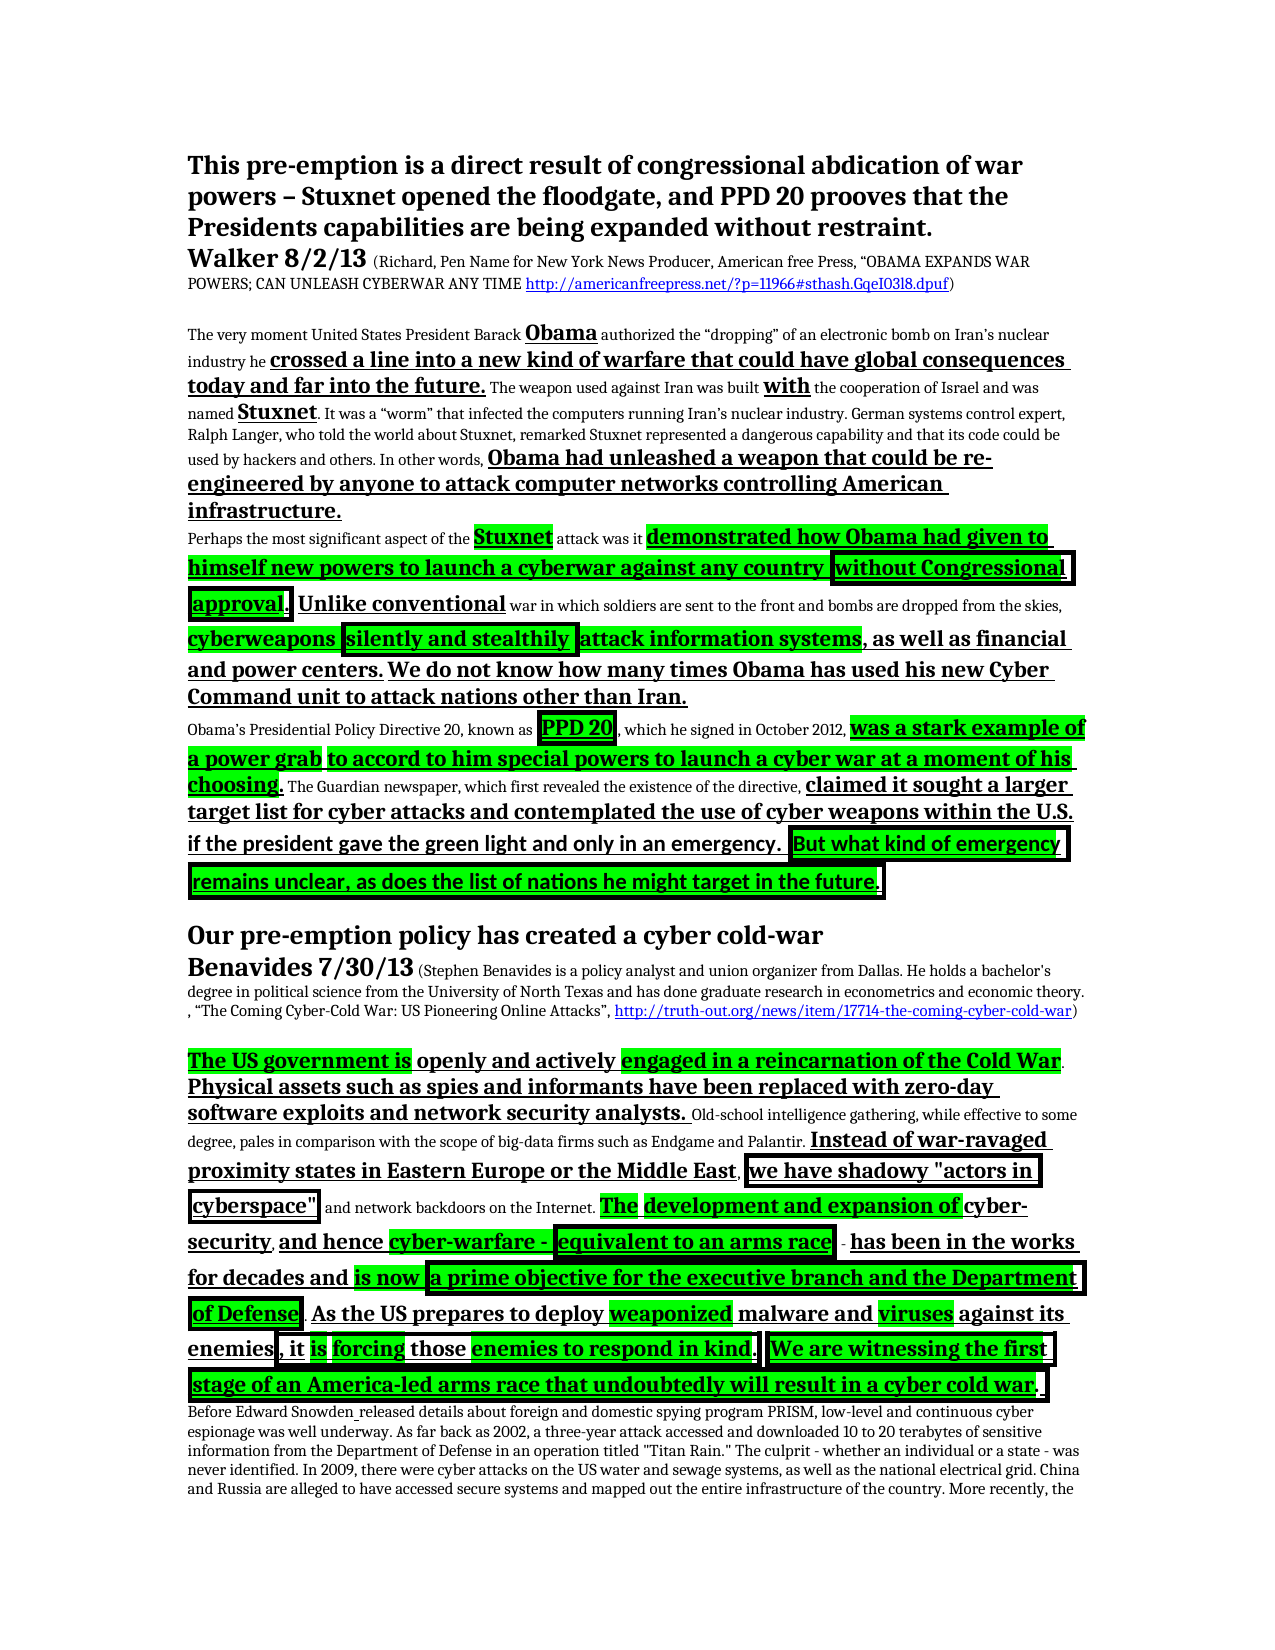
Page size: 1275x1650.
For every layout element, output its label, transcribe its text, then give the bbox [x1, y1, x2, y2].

text The US government is openly and actively engaged in a reincarnation of the Cold War. Physical assets such as spies and informants have been replaced with zero-day software exploits and network security analysts. Old-school intelligence gathering, while effective to some degree, pales in comparison with the scope of big-data firms such as Endgame and Palantir. Instead of war-ravaged proximity states in Eastern Europe or the Middle East, we have shadowy "actors in cyberspace" and network backdoors on the Internet. The development and expansion of cyber-security, and hence cyber-warfare - equivalent to an arms race - has been in the works for decades and is now a prime objective for the executive branch and the Department of Defense. As the US prepares to deploy weaponized malware and viruses against its enemies, it is forcing those enemies to respond in kind. We are witnessing the first stage of an America-led arms race that undoubtedly will result in a cyber cold war. [187, 1047, 1087, 1287]
text The very moment United States President Barack Obama authorized the “dropping” of an electronic bomb on Iran’s nuclear industry he crossed a line into a new kind of warfare that could have global consequences today and far into the future. The weapon used against Iran was built with the cooperation of Israel and was named Stuxnet. It was a “worm” that infected the computers running Iran’s nuclear industry. German systems control expert, Ralph Langer, who told the world about Stuxnet, remarked Stuxnet represented a dangerous capability and that its code could be used by hackers and others. In other words, Obama had unleashed a weapon that could be re-engineered by anyone to attack computer networks controlling American infrastructure. [187, 320, 1087, 524]
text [187, 1403, 1087, 1499]
subtitle This pre-emption is a direct result of congressional abdication of war powers – Stuxnet opened the floodgate, and PPD 20 prooves that the Presidents capabilities are being expanded without restraint. [187, 150, 1087, 243]
text Perhaps the most significant aspect of the Stuxnet attack was it demonstrated how Obama had given to himself new powers to launch a cyberwar against any country without Congressional approval. Unlike conventional war in which soldiers are sent to the front and bombs are dropped from the skies, cyberweapons silently and stealthily attack information systems, as well as financial and power centers. We do not know how many times Obama has used his new Cyber Command unit to attack nations other than Iran. [187, 524, 1087, 710]
text The US government is openly and actively engaged in a reincarnation of the Cold War. Physical assets such as spies and informants have been replaced with zero-day software exploits and network security analysts. Old-school intelligence gathering, while effective to some degree, pales in comparison with the scope of big-data firms such as Endgame and Palantir. Instead of war-ravaged proximity states in Eastern Europe or the Middle East, we have shadowy "actors in cyberspace" and network backdoors on the Internet. The development and expansion of cyber-security, and hence cyber-warfare - equivalent to an arms race - has been in the works for decades and is now a prime objective for the executive branch and the Department of Defense. As the US prepares to deploy weaponized malware and viruses against its enemies, it is forcing those enemies to respond in kind. We are witnessing the first stage of an America-led arms race that undoubtedly will result in a cyber cold war. [187, 1288, 1087, 1403]
text Benavides 7/30/13 (Stephen Benavides is a policy analyst and union organizer from Dallas. He holds a bachelor's degree in political science from the University of North Texas and has done graduate research in econometrics and economic theory. , “The Coming Cyber-Cold War: US Pioneering Online Attacks”, http://truth-out.org/news/item/17714-the-coming-cyber-cold-war) [187, 952, 1087, 1021]
text Walker 8/2/13 (Richard, Pen Name for New York News Producer, American free Press, “OBAMA EXPANDS WAR POWERS; CAN UNLEASH CYBERWAR ANY TIME http://americanfreepress.net/?p=11966#sthash.GqeI03l8.dpuf) [187, 243, 1087, 294]
subtitle Our pre-emption policy has created a cyber cold-war [187, 920, 1087, 952]
text Obama’s Presidential Policy Directive 20, known as PPD 20, which he signed in October 2012, was a stark example of a power grab to accord to him special powers to launch a cyber war at a moment of his choosing. The Guardian newspaper, which first revealed the existence of the directive, claimed it sought a larger target list for cyber attacks and contemplated the use of cyber weapons within the U.S. if the president gave the green light and only in an emergency. But what kind of emergency remains unclear, as does the list of nations he might target in the future. [187, 710, 1087, 899]
